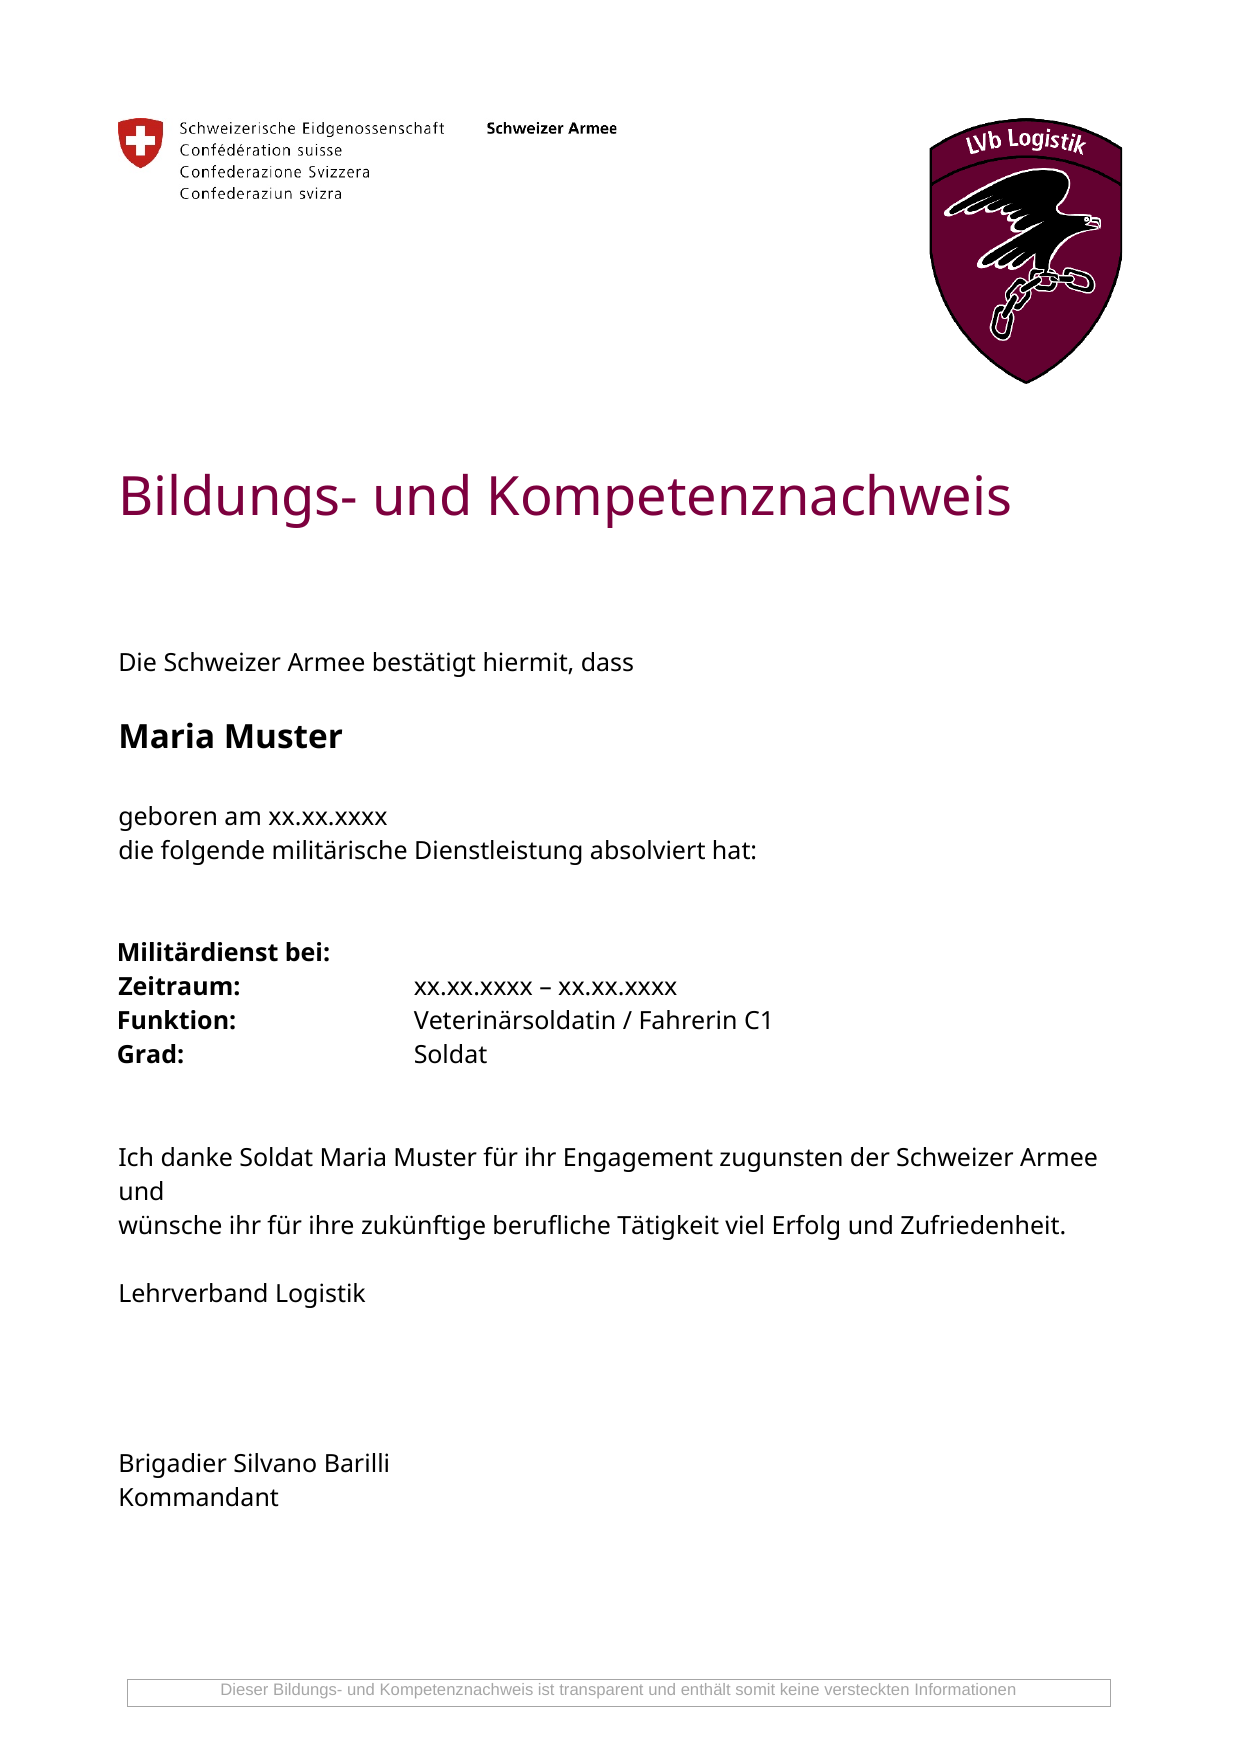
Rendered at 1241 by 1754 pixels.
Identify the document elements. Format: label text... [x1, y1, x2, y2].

text Zeitraum: xx.xx.xxxx – xx.xx.xxxx [118, 969, 1122, 1003]
text wünsche ihr für ihre zukünftige berufliche Tätigkeit viel Erfolg und Zufriedenheit. [118, 1207, 1122, 1241]
text Militärdienst bei: [117, 935, 1122, 969]
text Kommandant [118, 1480, 1122, 1514]
text Brigadier Silvano Barilli [118, 1446, 1122, 1480]
picture [929, 118, 1123, 384]
picture [118, 118, 617, 199]
text die folgende militärische Dienstleistung absolviert hat: [118, 833, 1122, 867]
text geboren am xx.xx.xxxx [118, 799, 1122, 833]
text Ich danke Soldat Maria Muster für ihr Engagement zugunsten der Schweizer Armee und [118, 1105, 1122, 1207]
text Die Schweizer Armee bestätigt hiermit, dass [118, 644, 1122, 678]
text Funktion: Veterinärsoldatin / Fahrerin C1 [117, 1003, 1122, 1037]
text Lehrverband Logistik [118, 1276, 1122, 1309]
text Grad: Soldat [117, 1037, 1122, 1071]
text Maria Muster [118, 712, 1122, 758]
text Bildungs- und Kompetenznachweis [118, 457, 1122, 531]
